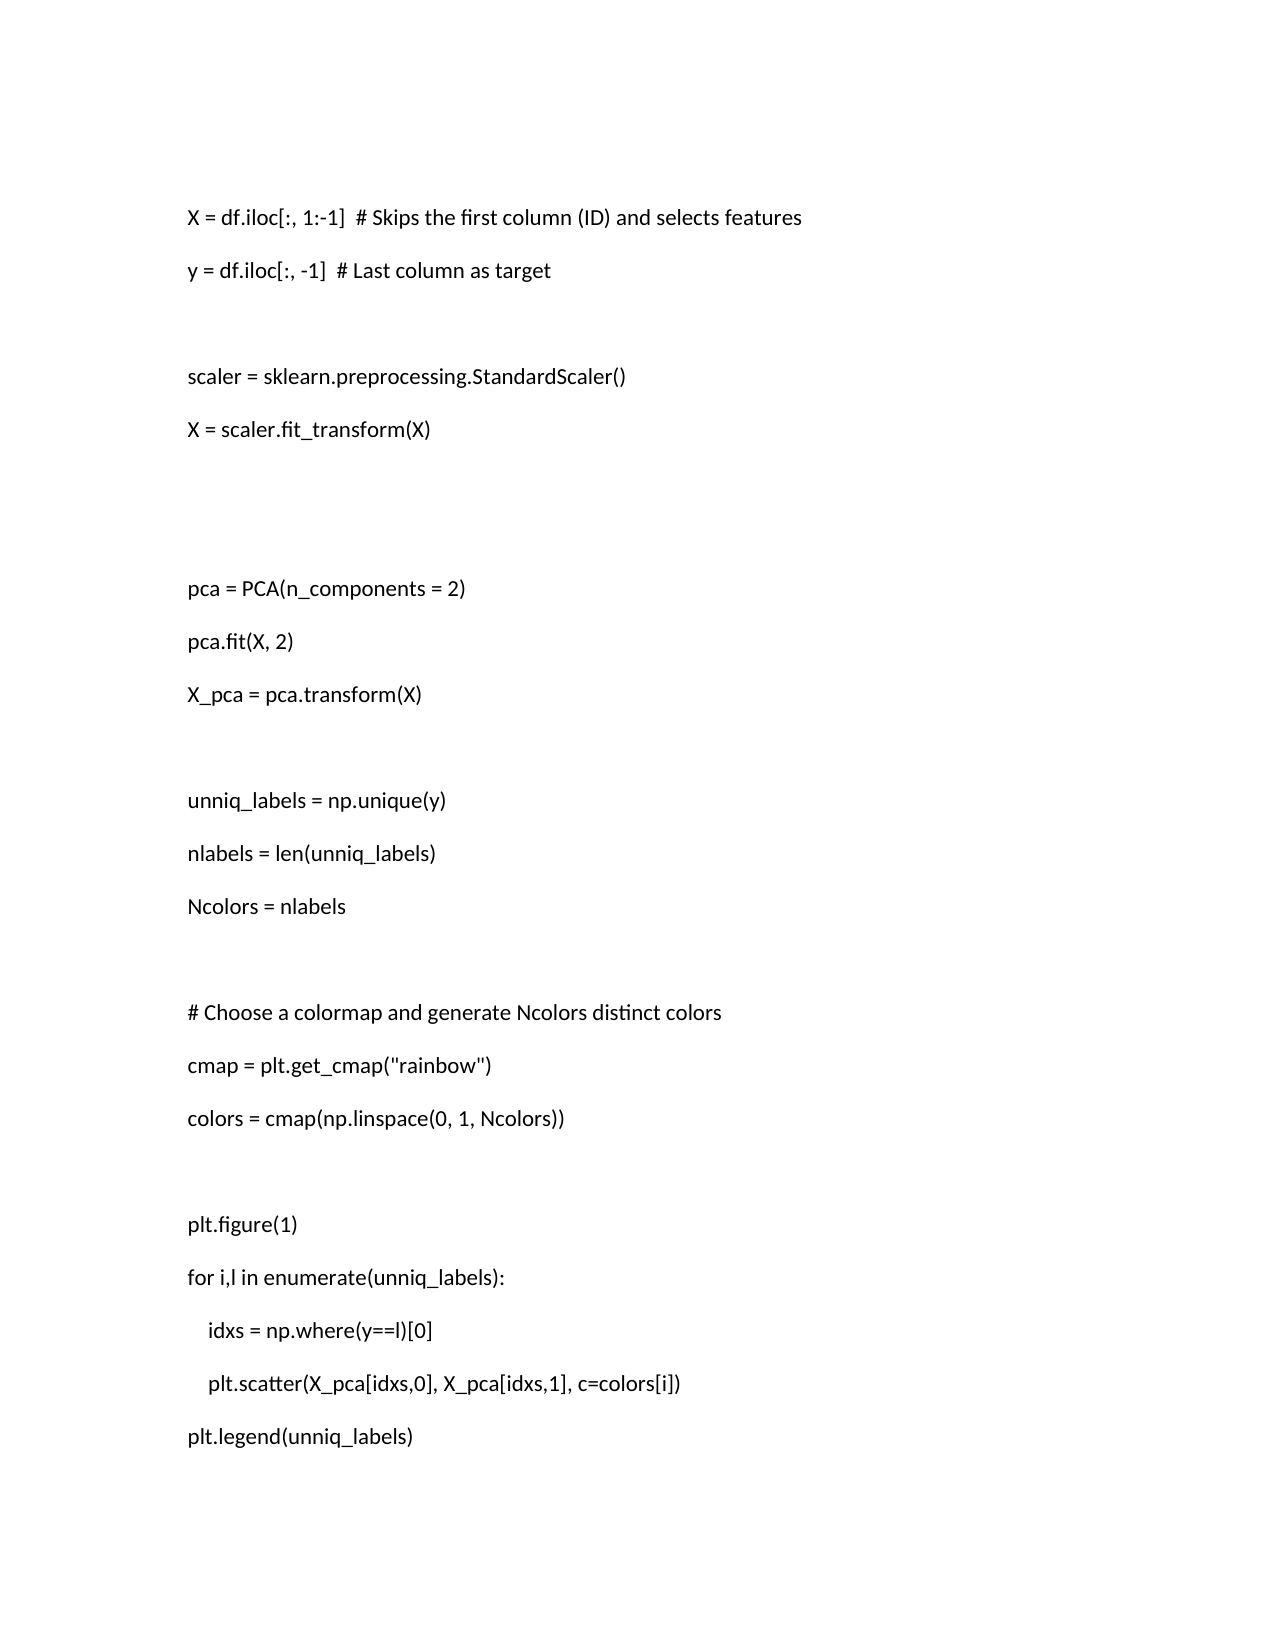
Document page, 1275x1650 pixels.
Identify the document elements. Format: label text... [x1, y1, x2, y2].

text nlabels = len(unniq_labels) [187, 839, 1087, 867]
text idxs = np.where(y==l)[0] [187, 1316, 1087, 1344]
text scaler = sklearn.preprocessing.StandardScaler() [187, 362, 1087, 390]
text pca.fit(X, 2) [187, 627, 1087, 655]
text pca = PCA(n_components = 2) [187, 574, 1087, 602]
text Ncolors = nlabels [187, 892, 1087, 920]
text X = df.iloc[:, 1:-1] # Skips the first column (ID) and selects features [187, 203, 1087, 231]
text X_pca = pca.transform(X) [187, 680, 1087, 708]
text cmap = plt.get_cmap("rainbow") [187, 1051, 1087, 1079]
text for i,l in enumerate(unniq_labels): [187, 1263, 1087, 1291]
text plt.scatter(X_pca[idxs,0], X_pca[idxs,1], c=colors[i]) [187, 1369, 1087, 1397]
text # Choose a colormap and generate Ncolors distinct colors [187, 998, 1087, 1026]
text plt.legend(unniq_labels) [187, 1422, 1087, 1451]
text plt.figure(1) [187, 1210, 1087, 1238]
text X = scaler.fit_transform(X) [187, 415, 1087, 443]
text colors = cmap(np.linspace(0, 1, Ncolors)) [187, 1104, 1087, 1132]
text y = df.iloc[:, -1] # Last column as target [187, 256, 1087, 284]
text unniq_labels = np.unique(y) [187, 786, 1087, 814]
